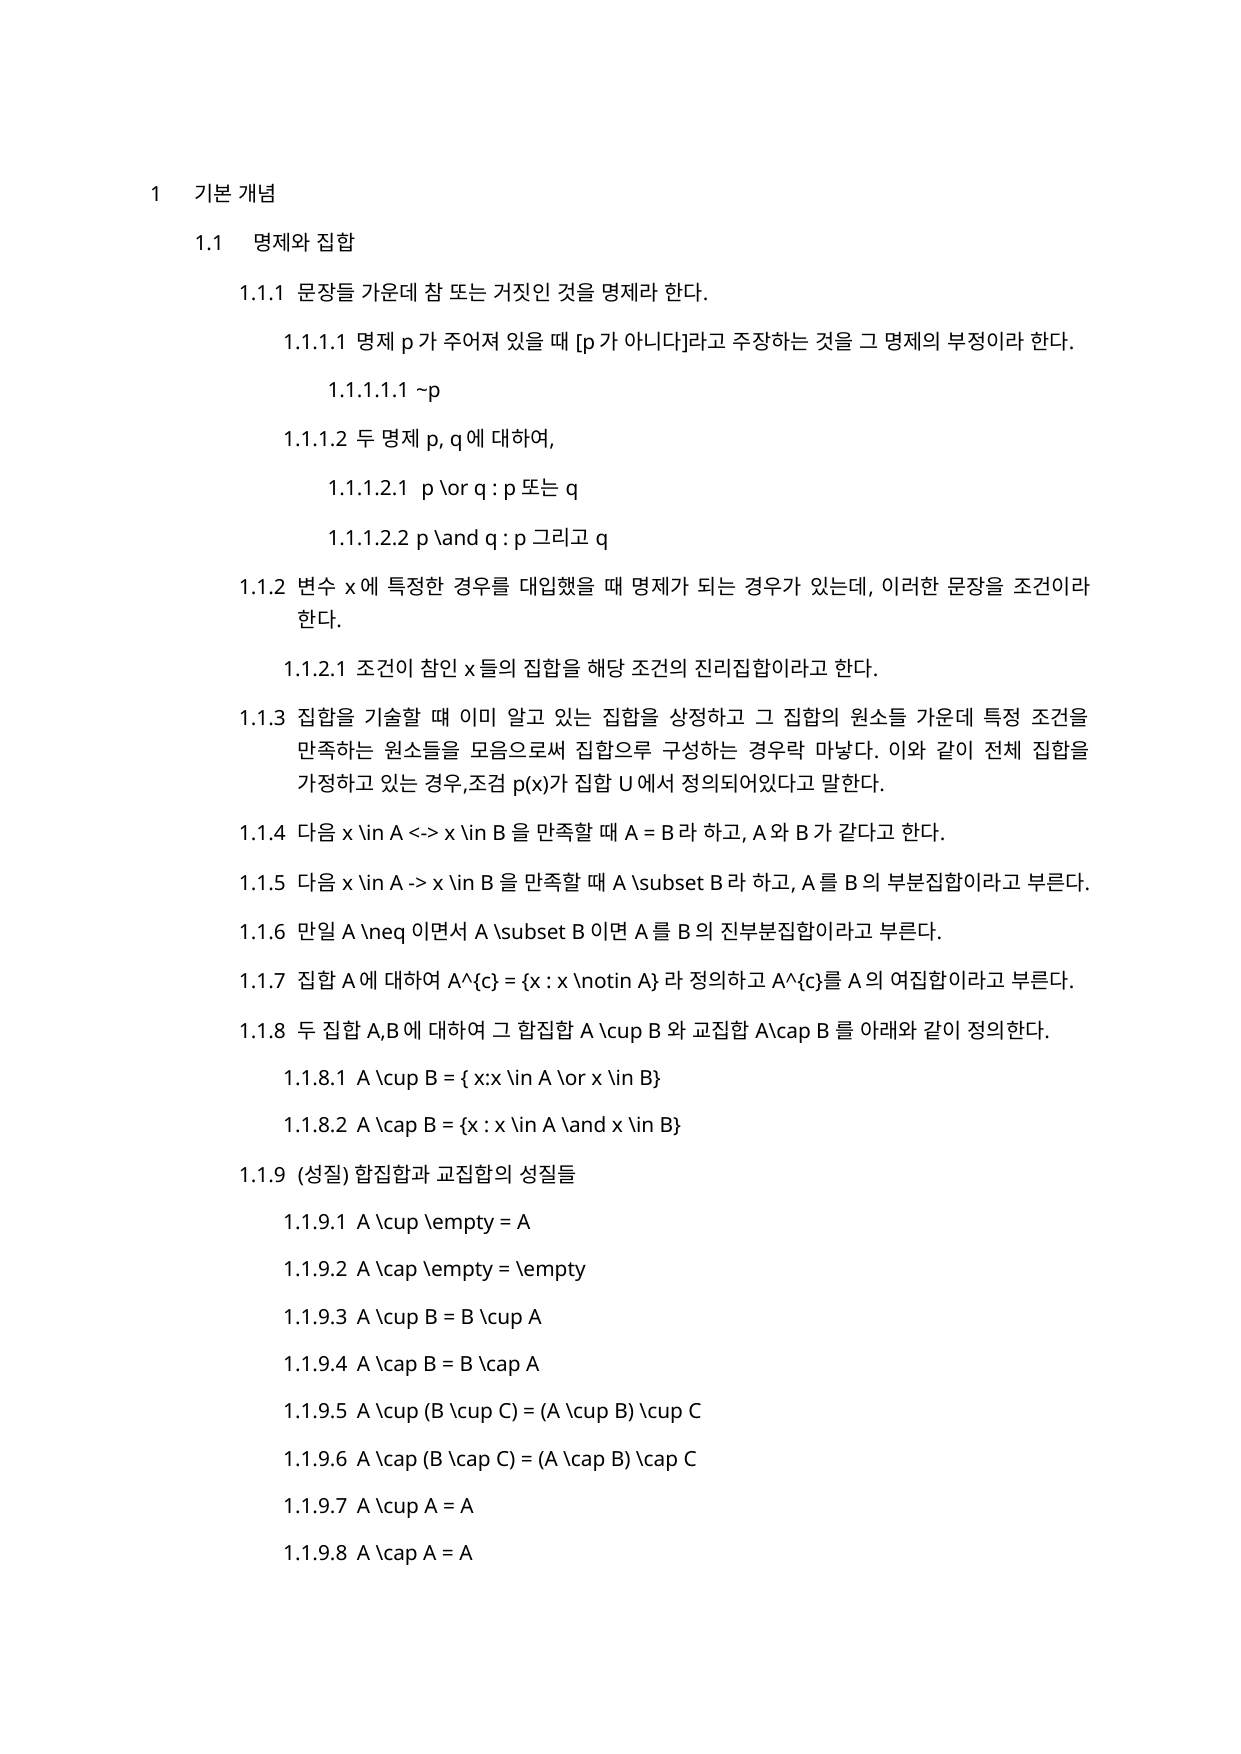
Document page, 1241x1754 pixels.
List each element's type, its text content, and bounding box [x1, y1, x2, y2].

list 명제 p가 주어져 있을 때 [p가 아니다]라고 주장하는 것을 그 명제의 부정이라 한다. [283, 325, 1090, 356]
list 변수 x에 특정한 경우를 대입했을 때 명제가 되는 경우가 있는데, 이러한 문장을 조건이라 한다. [239, 570, 1090, 633]
list A \cap B = {x : x \in A \and x \in B} [283, 1111, 1090, 1139]
list A \cap \empty = \empty [283, 1254, 1090, 1283]
list A \cap A = A [283, 1538, 1090, 1567]
list p \or q : p 또는 q [327, 471, 1090, 502]
list 집합을 기술할 떄 이미 알고 있는 집합을 상정하고 그 집합의 원소들 가운데 특정 조건을 만족하는 원소들을 모음으로써 집합으루 구성하는 경우락 마낳다. 이와 같이 전체 집합을 가정하고 있는 경우,조검 p(x)가 집합 U에서 정의되어있다고 말한다. [239, 702, 1090, 797]
list 두 집합 A,B에 대하여 그 합집합 A \cup B 와 교집합 A\cap B 를 아래와 같이 정의한다. [239, 1014, 1090, 1044]
list 두 명제 p, q에 대하여, [283, 422, 1090, 452]
list 기본 개념 [150, 177, 1090, 207]
list 집합 A에 대하여 A^{c} = {x : x \notin A} 라 정의하고 A^{c}를 A의 여집합이라고 부른다. [239, 964, 1090, 995]
list A \cup \empty = A [283, 1207, 1090, 1236]
list A \cup B = { x:x \in A \or x \in B} [283, 1063, 1090, 1092]
list A \cup A = A [283, 1491, 1090, 1519]
list p \and q : p 그리고 q [327, 521, 1090, 551]
list 조건이 참인 x들의 집합을 해당 조건의 진리집합이라고 한다. [283, 652, 1090, 682]
list A \cup (B \cup C) = (A \cup B) \cup C [283, 1396, 1090, 1425]
list 명제와 집합 [194, 227, 1090, 257]
list A \cap (B \cap C) = (A \cap B) \cap C [283, 1444, 1090, 1472]
list A \cap B = B \cap A [283, 1349, 1090, 1377]
list (성질) 합집합과 교집합의 성질들 [239, 1158, 1090, 1188]
list 만일 A \neq 이면서 A \subset B 이면 A를 B의 진부분집합이라고 부른다. [239, 915, 1090, 945]
list A \cup B = B \cup A [283, 1302, 1090, 1330]
list 다음 x \in A -> x \in B 을 만족할 때 A \subset B라 하고, A를 B의 부분집합이라고 부른다. [239, 866, 1090, 896]
list 다음 x \in A <-> x \in B 을 만족할 때 A = B라 하고, A와 B가 같다고 한다. [239, 816, 1090, 847]
list 문장들 가운데 참 또는 거짓인 것을 명제라 한다. [239, 276, 1090, 306]
list ~p [327, 375, 1090, 403]
